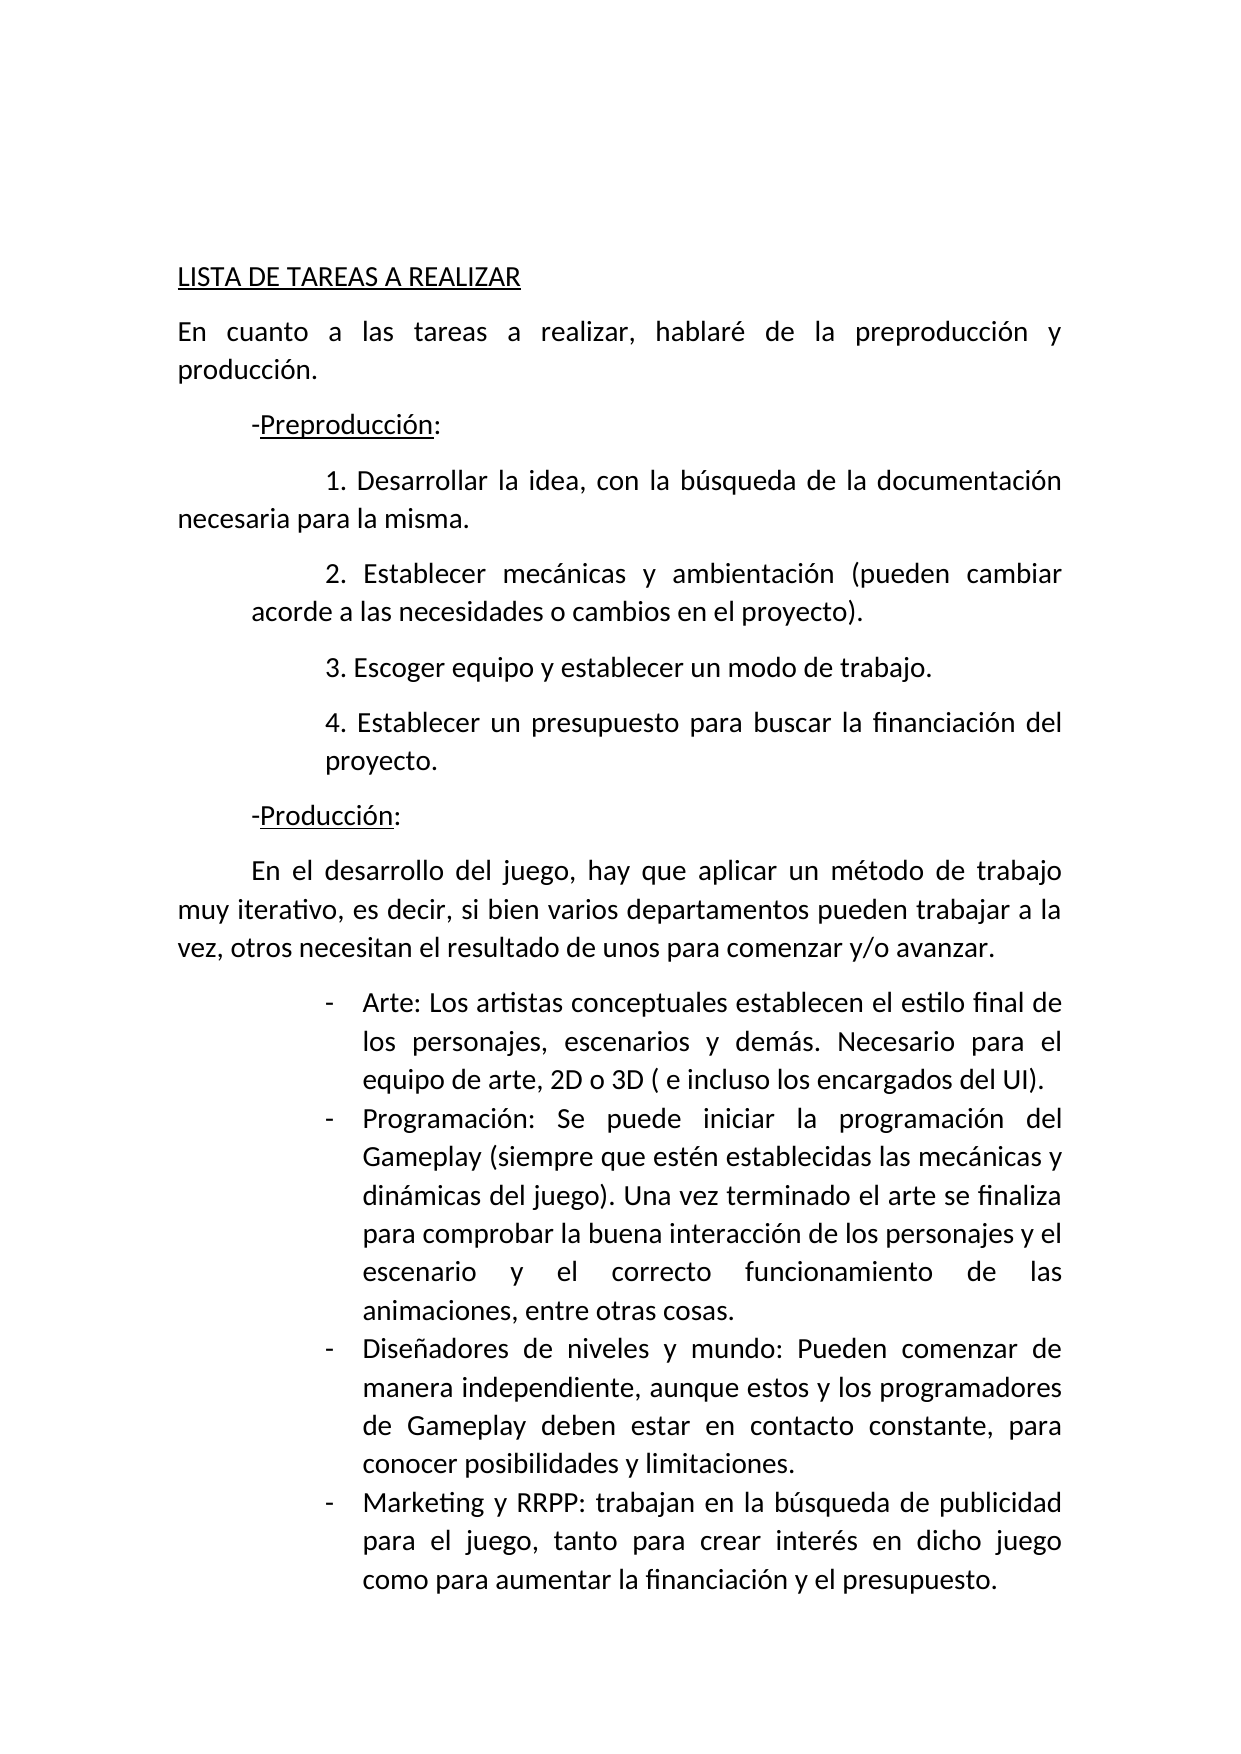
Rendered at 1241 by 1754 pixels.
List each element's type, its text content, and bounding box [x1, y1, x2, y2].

text En el desarrollo del juego, hay que aplicar un método de trabajo muy iterativo, es decir, si bien varios departamentos pueden trabajar a la vez, otros necesitan el resultado de unos para comenzar y/o avanzar. [177, 852, 1063, 965]
list Marketing y RRPP: trabajan en la búsqueda de publicidad para el juego, tanto para crear interés en dicho juego como para aumentar la financiación y el presupuesto. [325, 1484, 1063, 1597]
list Arte: Los artistas conceptuales establecen el estilo final de los personajes, escenarios y demás. Necesario para el equipo de arte, 2D o 3D ( e incluso los encargados del UI). [325, 984, 1063, 1097]
text 2. Establecer mecánicas y ambientación (pueden cambiar acorde a las necesidades o cambios en el proyecto). [251, 555, 1063, 629]
text 3. Escoger equipo y establecer un modo de trabajo. [325, 649, 1063, 684]
text LISTA DE TAREAS A REALIZAR [177, 258, 1063, 293]
text 4. Establecer un presupuesto para buscar la financiación del proyecto. [325, 704, 1063, 778]
list Programación: Se puede iniciar la programación del Gameplay (siempre que estén establecidas las mecánicas y dinámicas del juego). Una vez terminado el arte se finaliza para comprobar la buena interacción de los personajes y el escenario y el correcto funcionamiento de las animaciones, entre otras cosas. [325, 1100, 1063, 1327]
text -Preproducción: [177, 406, 1063, 442]
text -Producción: [177, 797, 1063, 833]
list Diseñadores de niveles y mundo: Pueden comenzar de manera independiente, aunque estos y los programadores de Gameplay deben estar en contacto constante, para conocer posibilidades y limitaciones. [325, 1330, 1063, 1481]
text En cuanto a las tareas a realizar, hablaré de la preproducción y producción. [177, 313, 1063, 387]
text 1. Desarrollar la idea, con la búsqueda de la documentación necesaria para la misma. [177, 462, 1063, 536]
